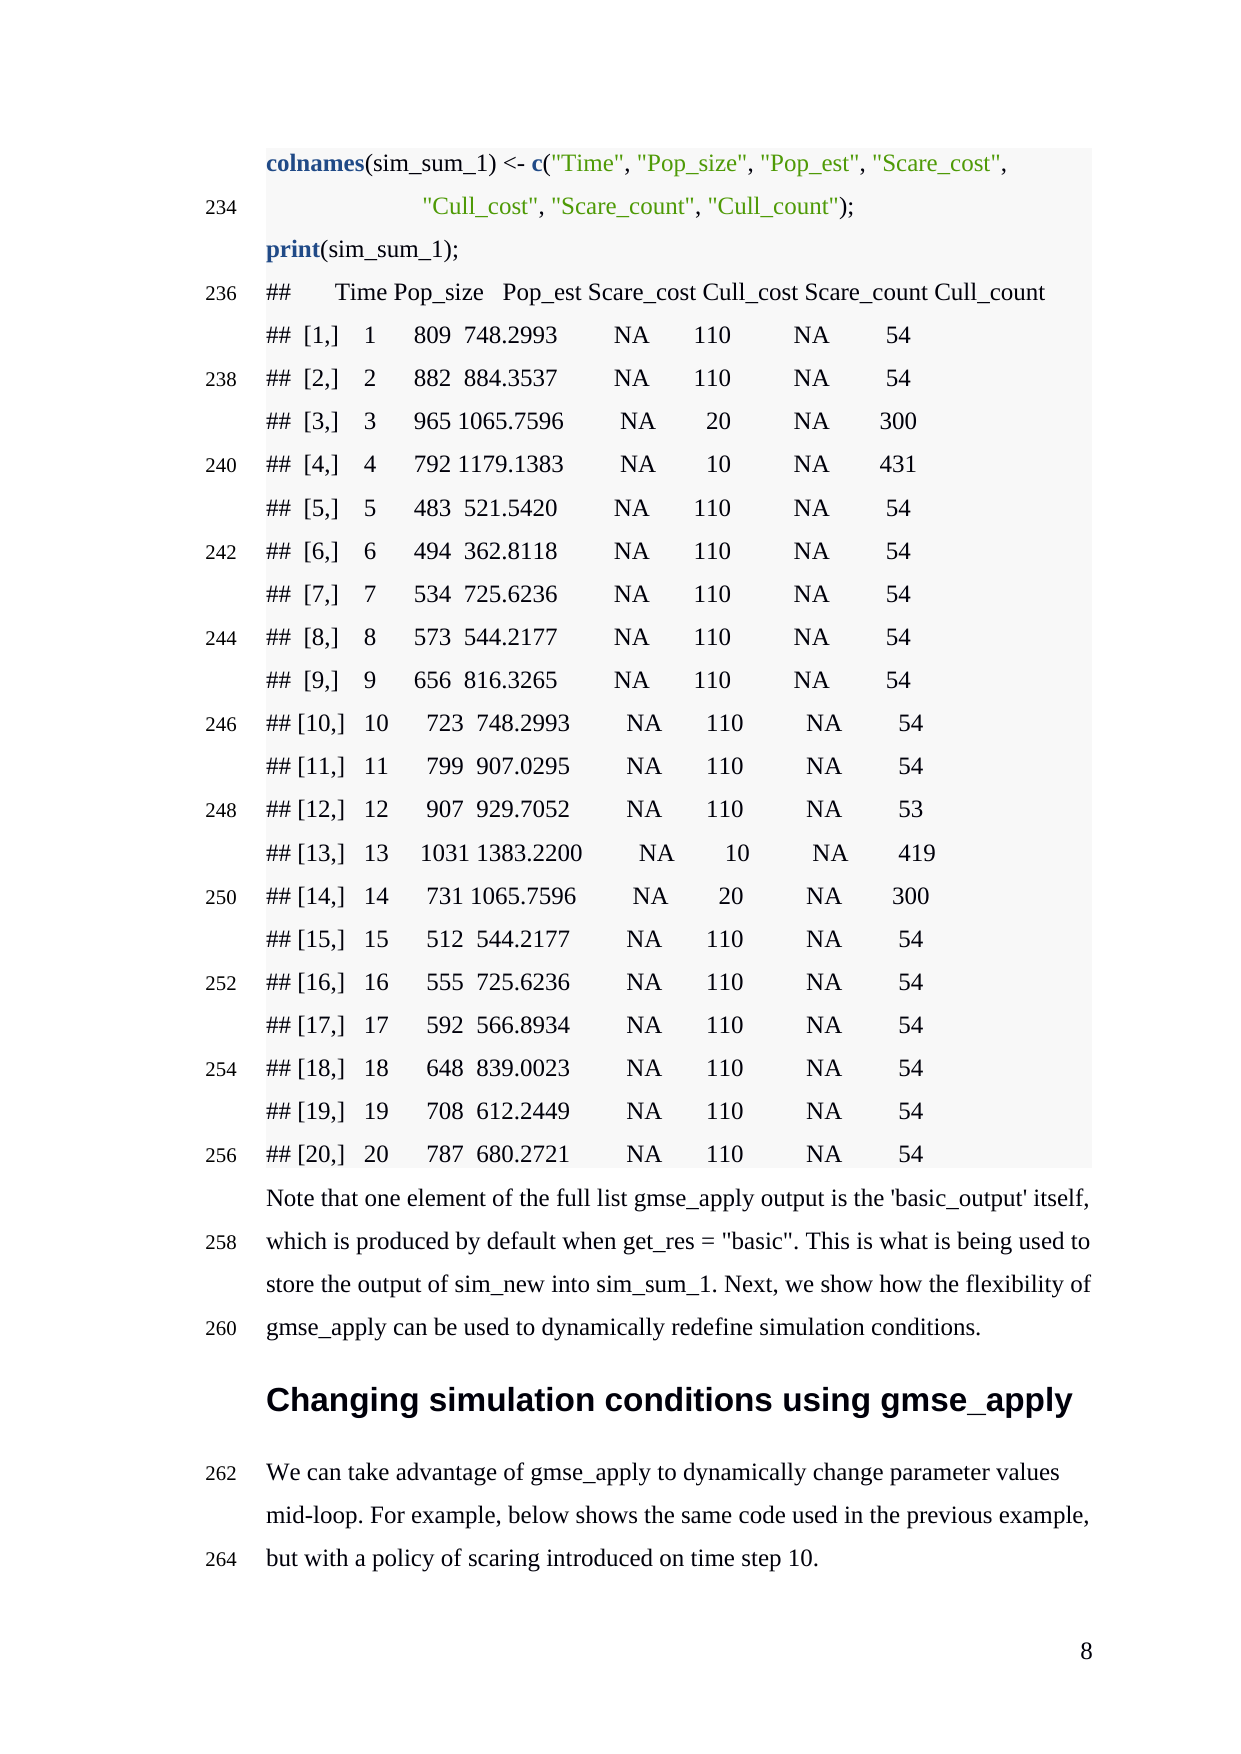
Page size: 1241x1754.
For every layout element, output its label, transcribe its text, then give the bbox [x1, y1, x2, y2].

subtitle Changing simulation conditions using gmse_apply [266, 1380, 1092, 1419]
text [266, 148, 1092, 263]
text ## Time Pop_size Pop_est Scare_cost Cull_cost Scare_count Cull_count ## [1,] 1 809 748.2993 NA 110 NA 54 ## [2,] 2 882 884.3537 NA 110 NA 54 ## [3,] 3 965 1065.7596 NA 20 NA 300 ## [4,] 4 792 1179.1383 NA 10 NA 431 ## [5,] 5 483 521.5420 NA 110 NA 54 ## [6,] 6 494 362.8118 NA 110 NA 54 ## [7,] 7 534 725.6236 NA 110 NA 54 ## [8,] 8 573 544.2177 NA 110 NA 54 ## [9,] 9 656 816.3265 NA 110 NA 54 ## [10,] 10 723 748.2993 NA 110 NA 54 ## [11,] 11 799 907.0295 NA 110 NA 54 ## [12,] 12 907 929.7052 NA 110 NA 53 ## [13,] 13 1031 1383.2200 NA 10 NA 419 ## [14,] 14 731 1065.7596 NA 20 NA 300 ## [15,] 15 512 544.2177 NA 110 NA 54 ## [16,] 16 555 725.6236 NA 110 NA 54 ## [17,] 17 592 566.8934 NA 110 NA 54 ## [18,] 18 648 839.0023 NA 110 NA 54 ## [19,] 19 708 612.2449 NA 110 NA 54 ## [20,] 20 787 680.2721 NA 110 NA 54 [266, 277, 1092, 1168]
